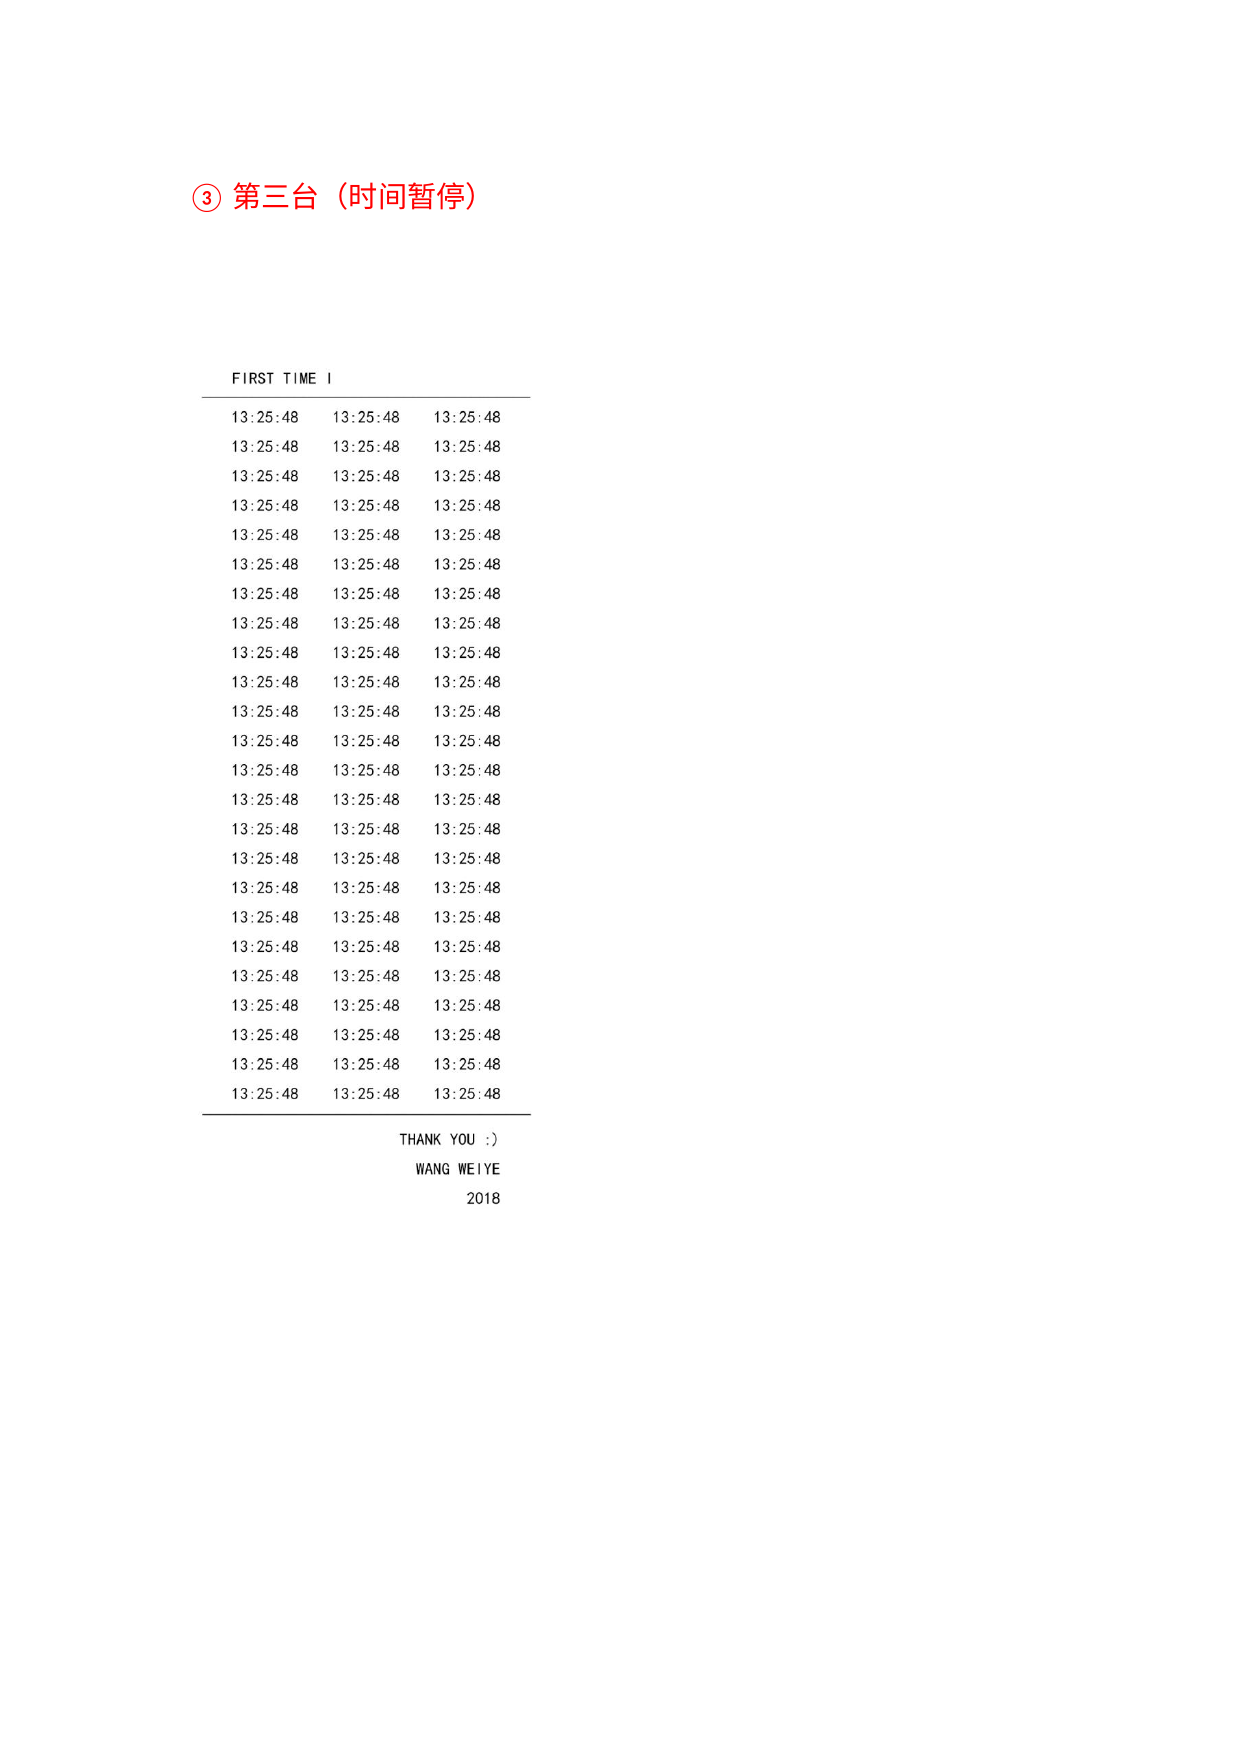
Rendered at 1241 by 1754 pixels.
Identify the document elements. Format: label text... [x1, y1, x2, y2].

list ③第三台（时间暂停） [187, 162, 1053, 227]
picture [187, 227, 545, 1417]
